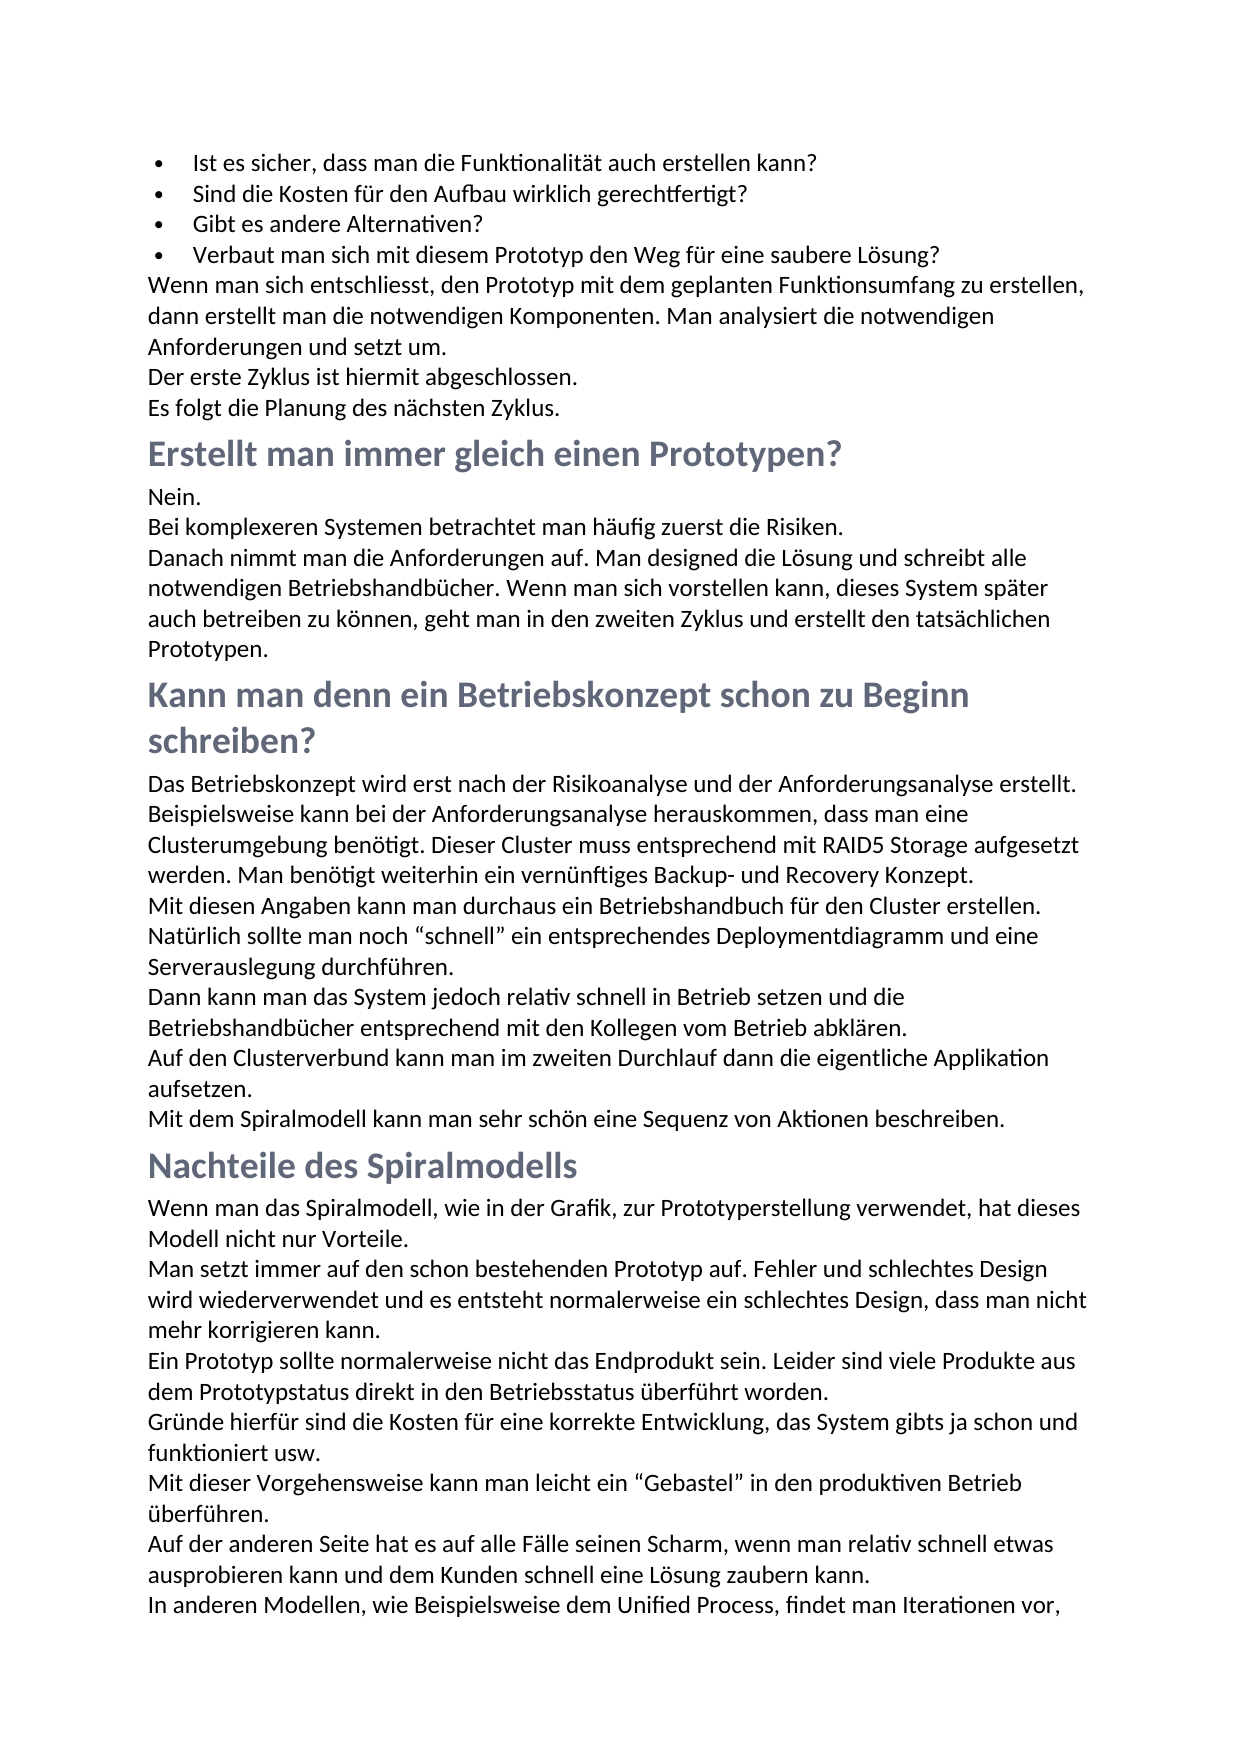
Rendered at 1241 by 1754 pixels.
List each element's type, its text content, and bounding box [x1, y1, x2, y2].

list Ist es sicher, dass man die Funktionalität auch erstellen kann? [155, 148, 1093, 178]
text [148, 1192, 1093, 1620]
text Wenn man sich entschliesst, den Prototyp mit dem geplanten Funktionsumfang zu erstellen, dann erstellt man die notwendigen Komponenten. Man analysiert die notwendigen Anforderungen und setzt um. Der erste Zyklus ist hiermit abgeschlossen. Es folgt die Planung des nächsten Zyklus. [148, 270, 1093, 422]
text Nein. Bei komplexeren Systemen betrachtet man häufig zuerst die Risiken. Danach nimmt man die Anforderungen auf. Man designed die Lösung und schreibt alle notwendigen Betriebshandbücher. Wenn man sich vorstellen kann, dieses System später auch betreiben zu können, geht man in den zweiten Zyklus und erstellt den tatsächlichen Prototypen. [148, 481, 1093, 664]
text Das Betriebskonzept wird erst nach der Risikoanalyse und der Anforderungsanalyse erstellt. Beispielsweise kann bei der Anforderungsanalyse herauskommen, dass man eine Clusterumgebung benötigt. Dieser Cluster muss entsprechend mit RAID5 Storage aufgesetzt werden. Man benötigt weiterhin ein vernünftiges Backup- und Recovery Konzept. Mit diesen Angaben kann man durchaus ein Betriebshandbuch für den Cluster erstellen. Natürlich sollte man noch “schnell” ein entsprechendes Deploymentdiagramm und eine Serverauslegung durchführen. Dann kann man das System jedoch relativ schnell in Betrieb setzen und die Betriebshandbücher entsprechend mit den Kollegen vom Betrieb abklären. Auf den Clusterverbund kann man im zweiten Durchlauf dann die eigentliche Applikation aufsetzen. Mit dem Spiralmodell kann man sehr schön eine Sequenz von Aktionen beschreiben. [148, 768, 1093, 1134]
text Erstellt man immer gleich einen Prototypen? [148, 430, 1093, 476]
text Nachteile des Spiralmodells [148, 1142, 1093, 1187]
text Kann man denn ein Betriebskonzept schon zu Beginn schreiben? [148, 671, 1093, 763]
list Sind die Kosten für den Aufbau wirklich gerechtfertigt? [155, 178, 1093, 209]
list Gibt es andere Alternativen? [155, 209, 1093, 239]
list Verbaut man sich mit diesem Prototyp den Weg für eine saubere Lösung? [155, 239, 1093, 270]
